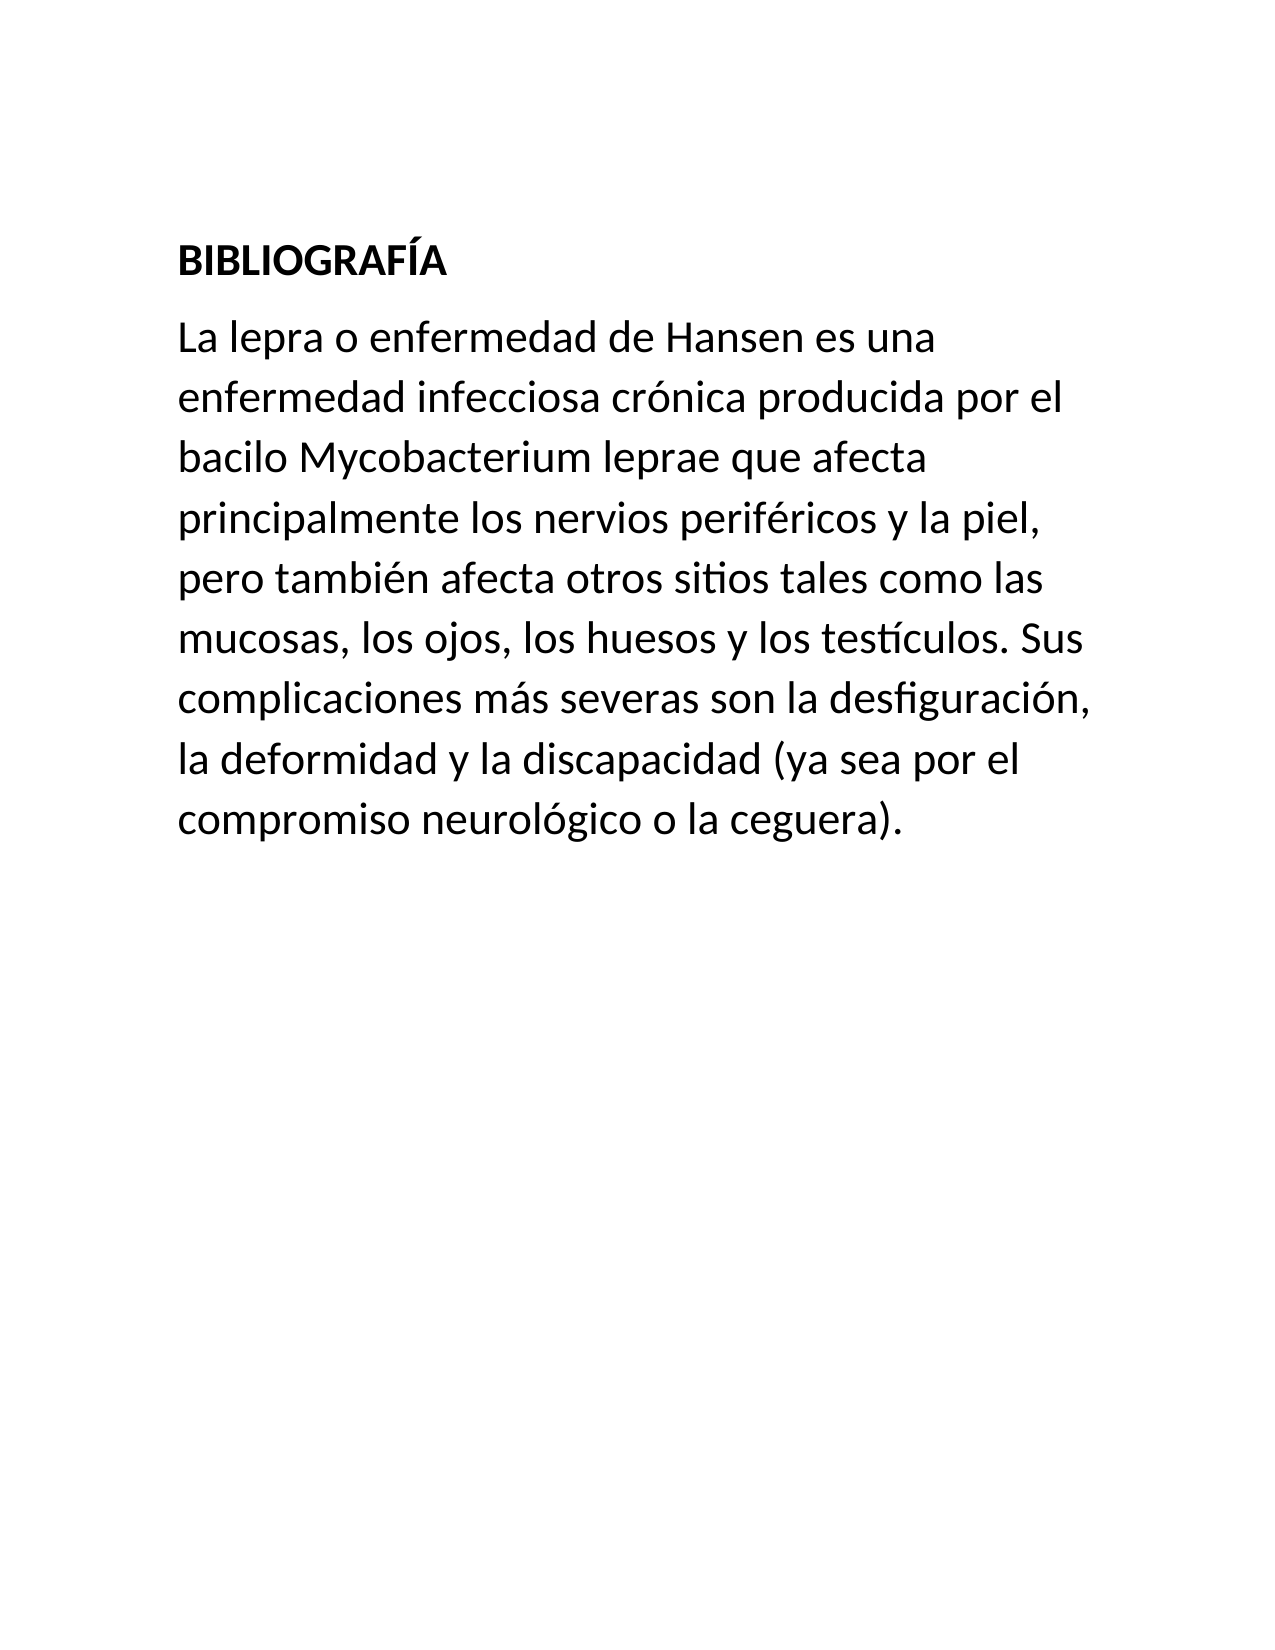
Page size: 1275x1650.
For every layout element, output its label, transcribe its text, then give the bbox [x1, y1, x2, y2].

text La lepra o enfermedad de Hansen es una enfermedad infecciosa crónica producida por el bacilo Mycobacterium leprae que afecta principalmente los nervios periféricos y la piel, pero también afecta otros sitios tales como las mucosas, los ojos, los huesos y los testículos. Sus complicaciones más severas son la desfiguración, la deformidad y la discapacidad (ya sea por el compromiso neurológico o la ceguera). [177, 308, 1098, 846]
text BIBLIOGRAFÍA [177, 231, 1098, 287]
